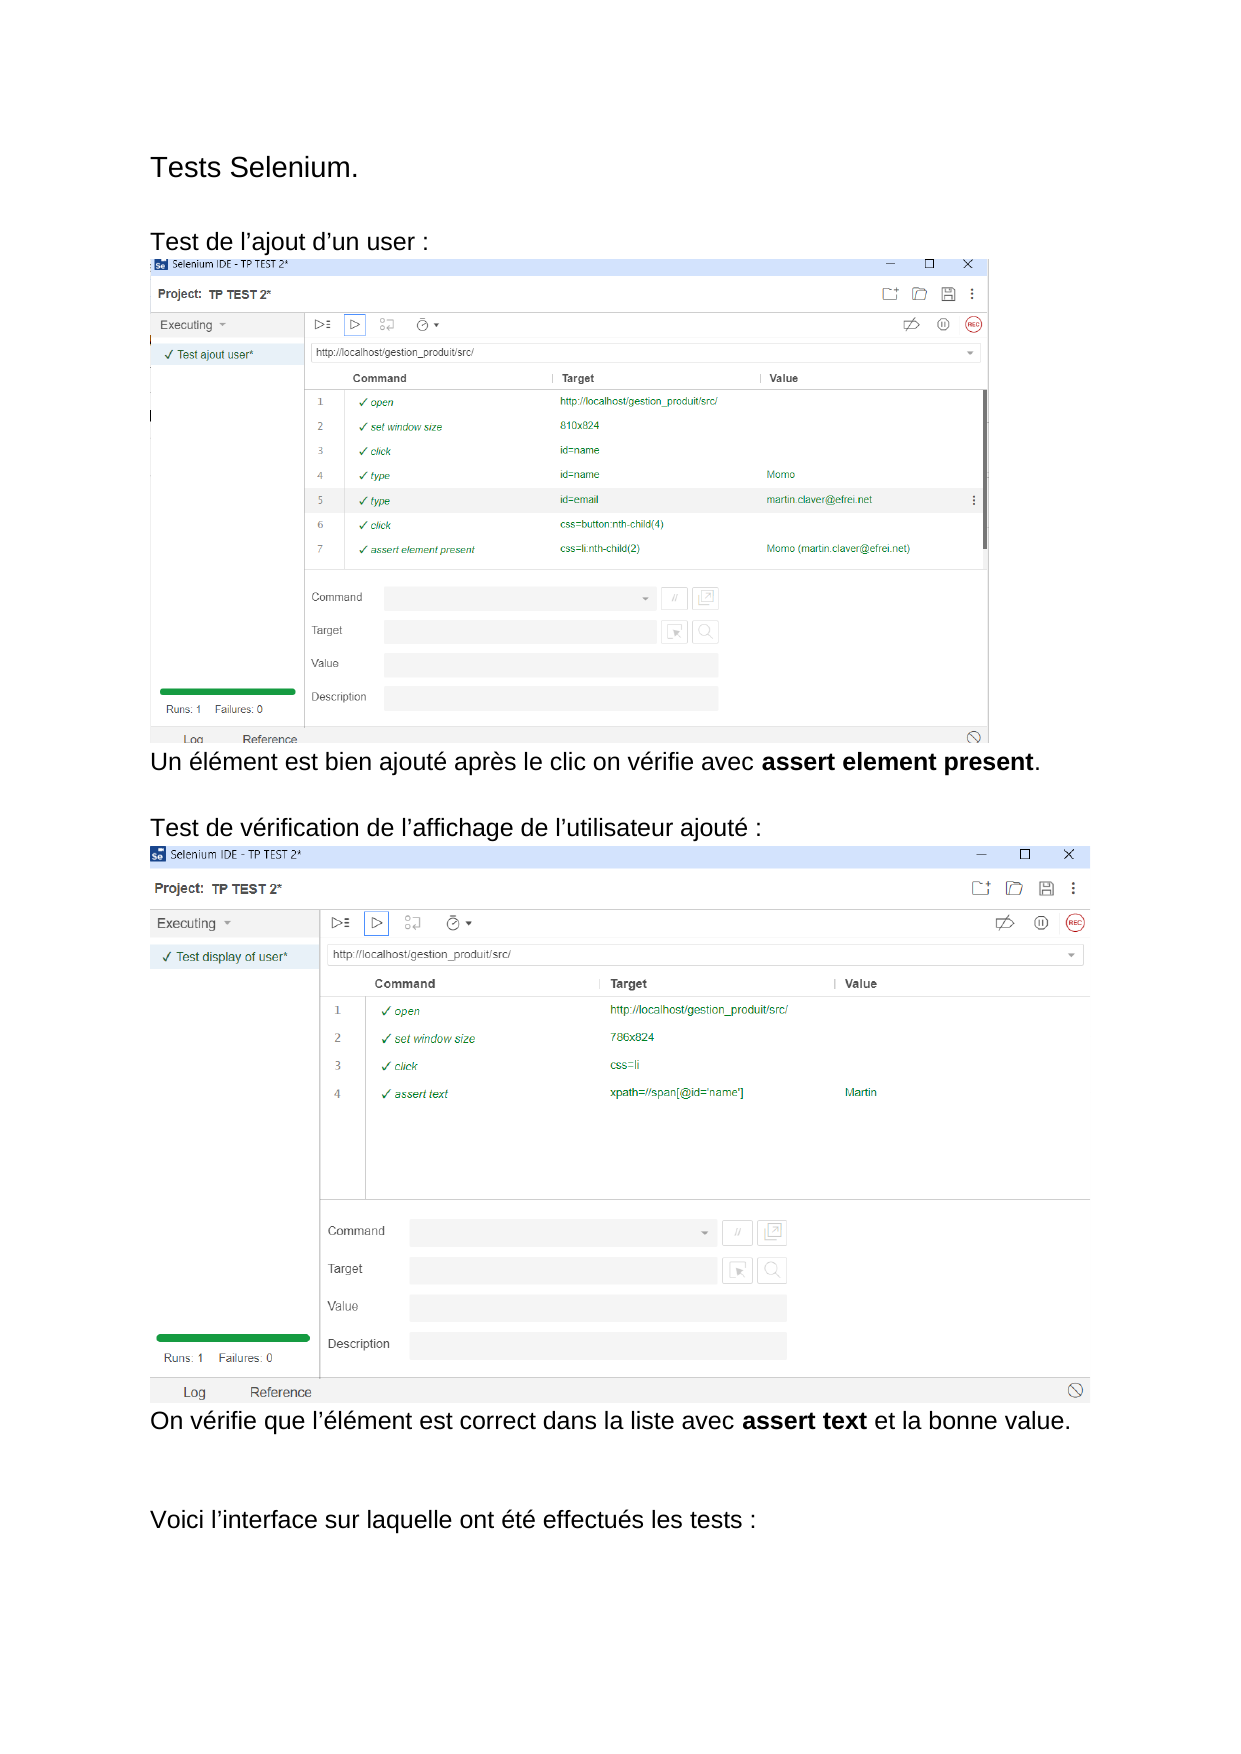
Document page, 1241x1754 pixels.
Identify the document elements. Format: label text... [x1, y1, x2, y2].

text On vérifie que l’élément est correct dans la liste avec assert text et la bonne value. [150, 1406, 1090, 1435]
text Un élément est bien ajouté après le clic on vérifie avec assert element present. [150, 747, 1090, 776]
picture [150, 259, 989, 743]
text Test de vérification de l’affichage de l’utilisateur ajouté : [150, 813, 1090, 842]
text Voici l’interface sur laquelle ont été effectués les tests : [150, 1505, 1090, 1534]
picture [150, 846, 1091, 1403]
text Tests Selenium. [150, 150, 1090, 183]
